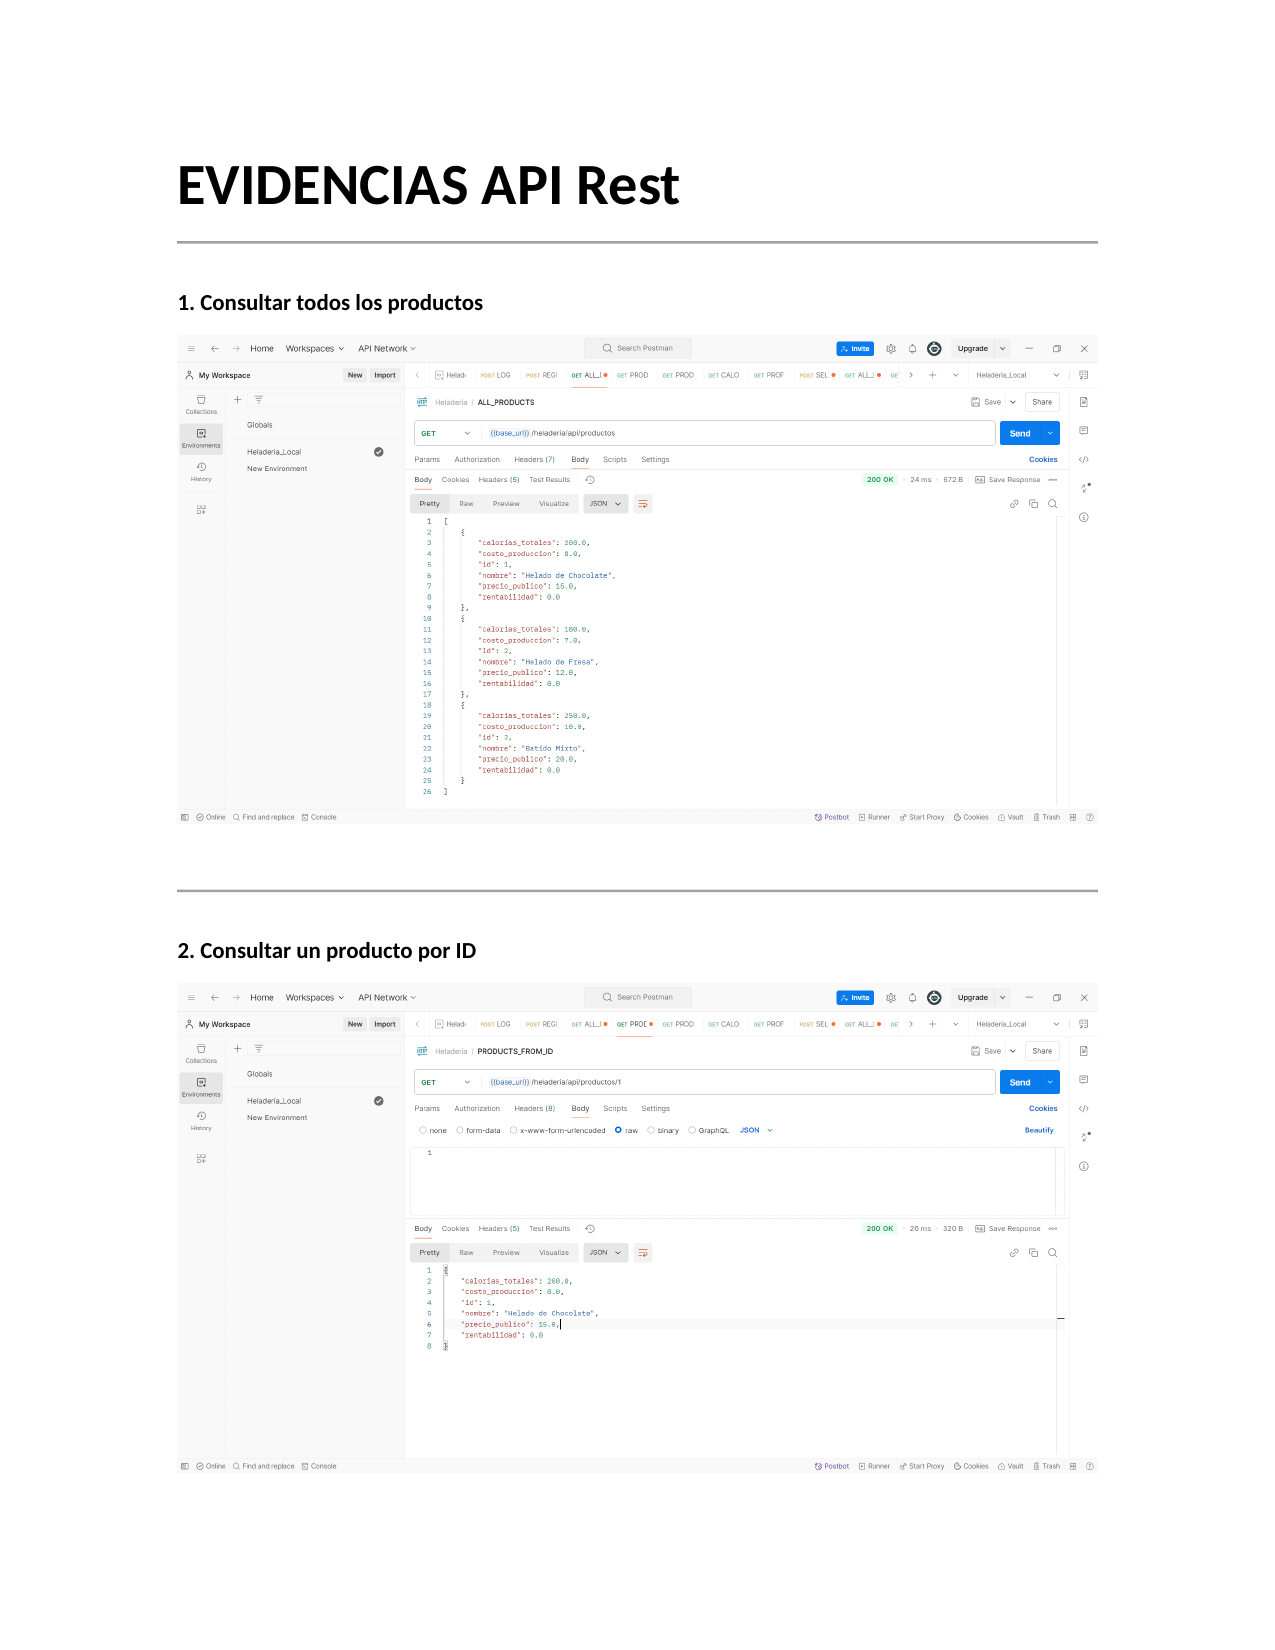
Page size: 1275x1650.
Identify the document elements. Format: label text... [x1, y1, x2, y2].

picture [177, 983, 1098, 1473]
text 2. Consultar un producto por ID [177, 937, 1098, 964]
text EVIDENCIAS API Rest [177, 148, 1098, 219]
picture [177, 335, 1098, 824]
text 1. Consultar todos los productos [177, 288, 1098, 316]
